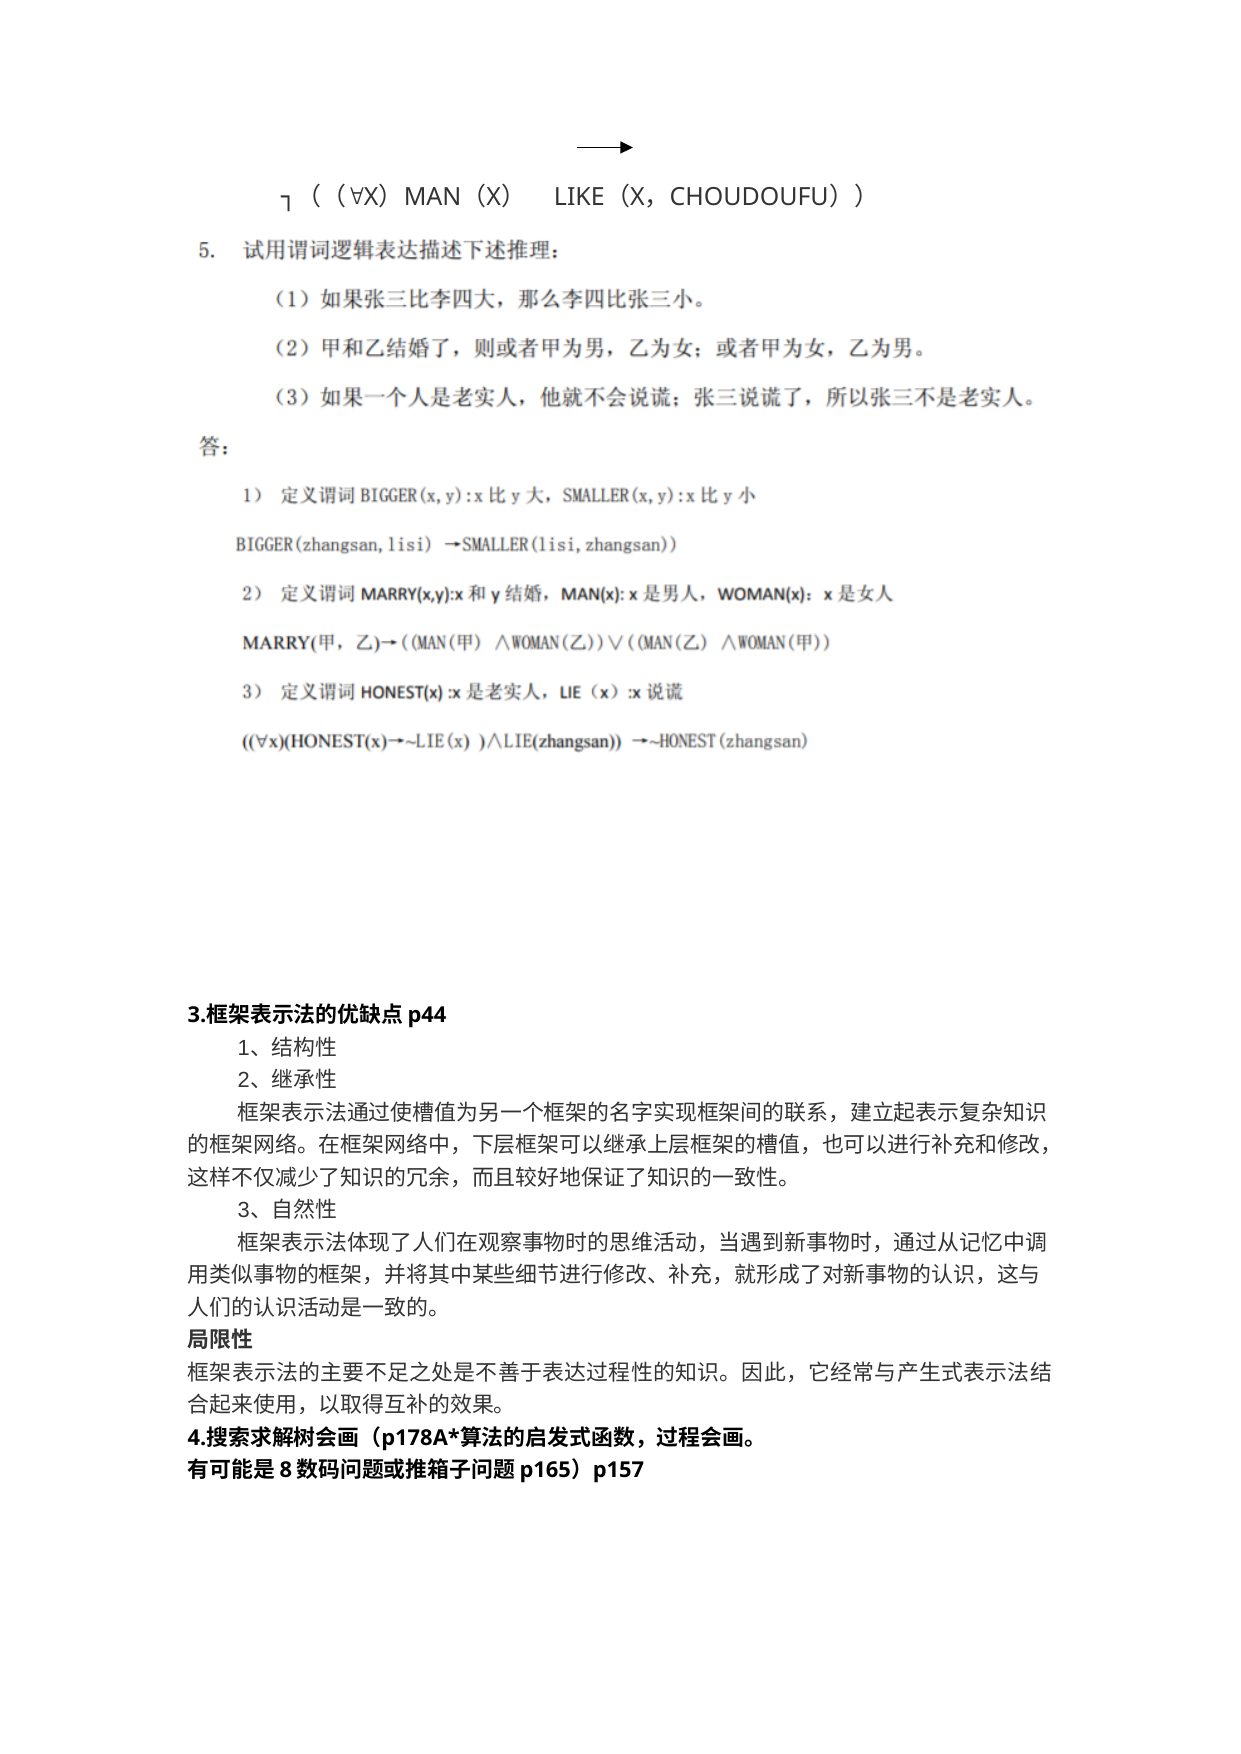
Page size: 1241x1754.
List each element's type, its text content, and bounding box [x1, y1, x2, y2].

text 有可能是8数码问题或推箱子问题p165）p157 [187, 1452, 1053, 1484]
text 框架表示法体现了人们在观察事物时的思维活动，当遇到新事物时，通过从记忆中调用类似事物的框架，并将其中某些细节进行修改、补充，就形成了对新事物的认识，这与人们的认识活动是一致的。 [187, 1224, 1053, 1322]
text 4.搜索求解树会画（p178A*算法的启发式函数，过程会画。 [187, 1419, 1053, 1452]
text 局限性 [187, 1322, 1053, 1354]
text 3.框架表示法的优缺点p44 [187, 997, 1053, 1029]
text 3、自然性 [187, 1192, 1053, 1224]
text 1、结构性 [187, 1029, 1053, 1062]
text ┐（（X）MAN（X） LIKE（X，CHOUDOUFU）） [187, 162, 1053, 227]
text 框架表示法的主要不足之处是不善于表达过程性的知识。因此，它经常与产生式表示法结合起来使用，以取得互补的效果。 [187, 1354, 1053, 1419]
text 框架表示法通过使槽值为另一个框架的名字实现框架间的联系，建立起表示复杂知识的框架网络。在框架网络中，下层框架可以继承上层框架的槽值，也可以进行补充和修改，这样不仅减少了知识的冗余，而且较好地保证了知识的一致性。 [187, 1094, 1053, 1192]
picture [190, 231, 1047, 757]
text 2、继承性 [187, 1062, 1053, 1094]
